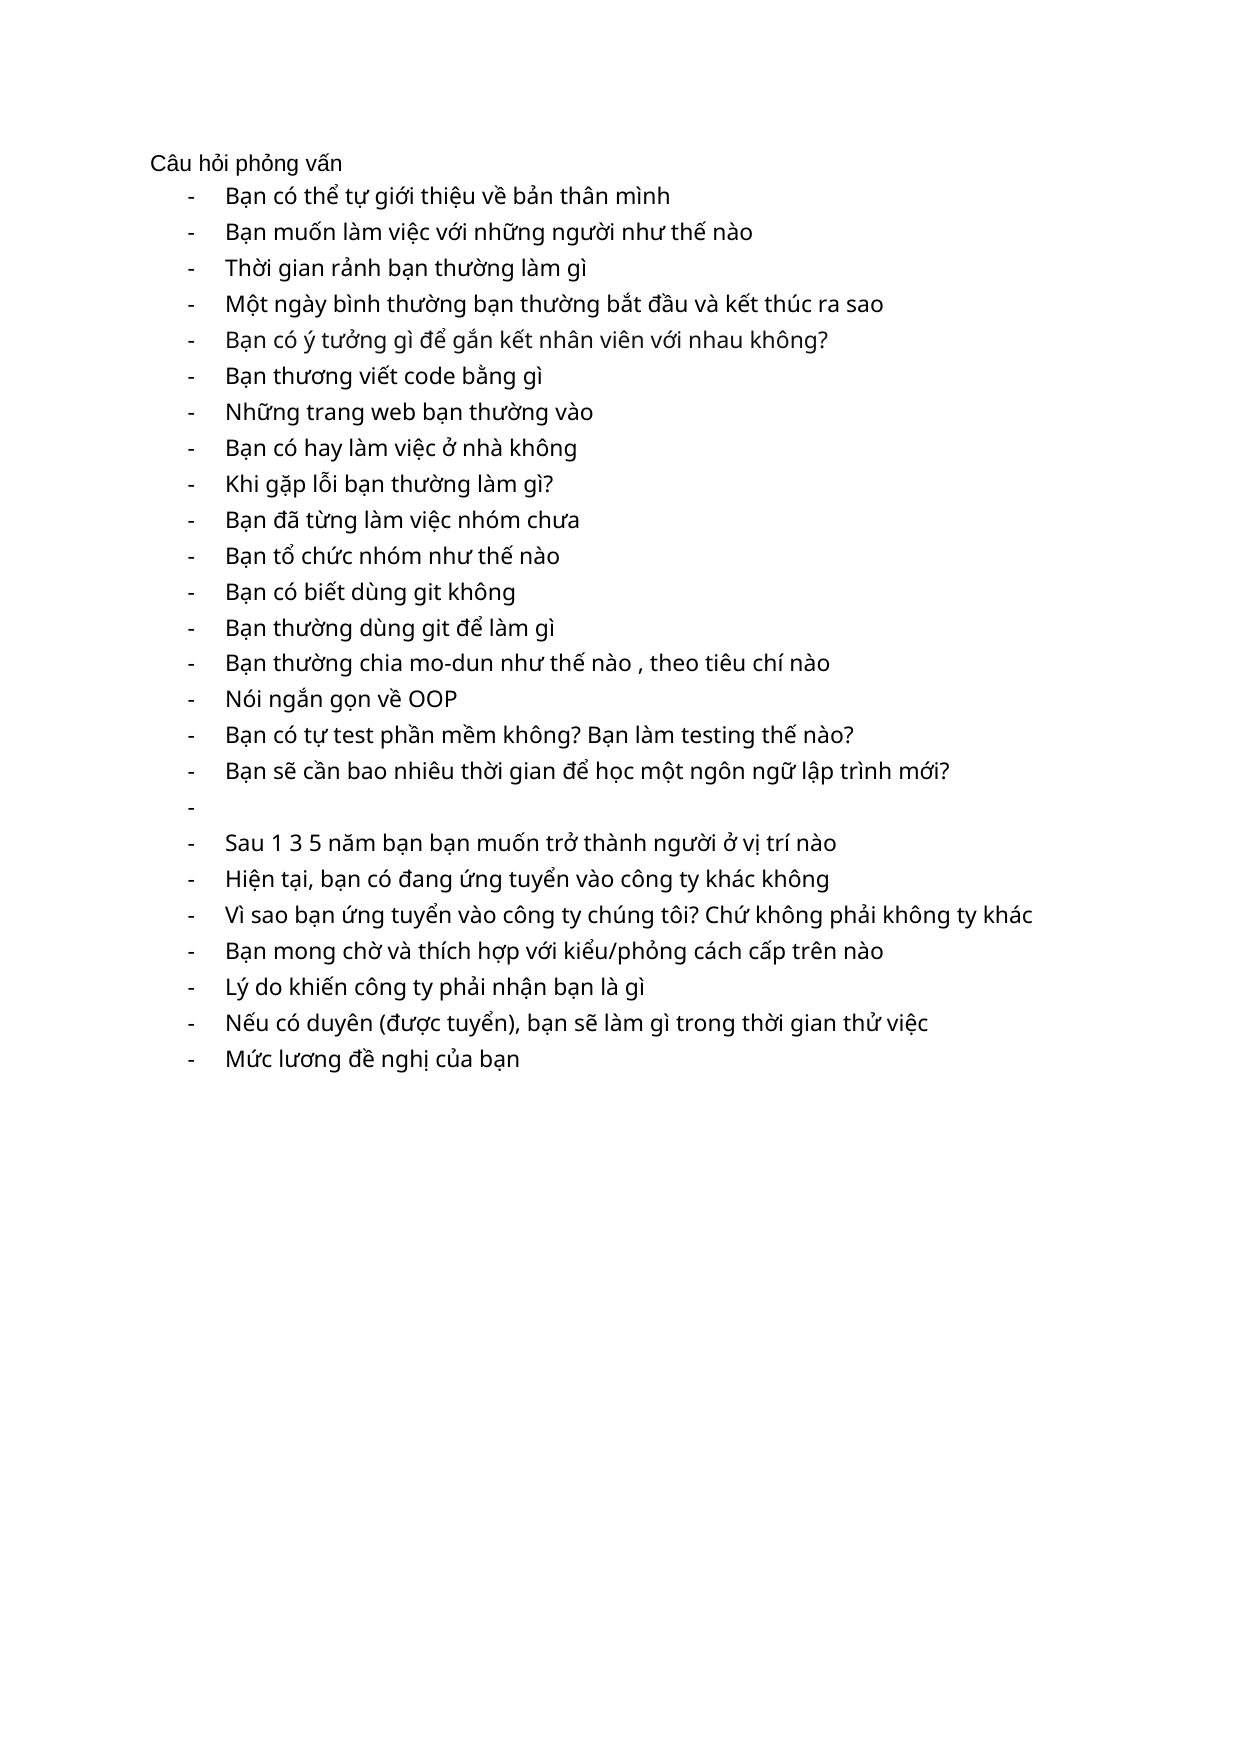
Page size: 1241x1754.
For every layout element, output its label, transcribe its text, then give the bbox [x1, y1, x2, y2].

list Bạn có tự test phần mềm không? Bạn làm testing thế nào? [187, 719, 1090, 751]
list Lý do khiến công ty phải nhận bạn là gì [187, 971, 1090, 1002]
list Khi gặp lỗi bạn thường làm gì? [187, 468, 1090, 499]
list Bạn có thể tự giới thiệu về bản thân mình [187, 180, 1090, 211]
list Nếu có duyên (được tuyển), bạn sẽ làm gì trong thời gian thử việc [187, 1007, 1090, 1038]
list Bạn muốn làm việc với những người như thế nào [187, 216, 1090, 247]
list Những trang web bạn thường vào [187, 396, 1090, 427]
list Hiện tại, bạn có đang ứng tuyển vào công ty khác không [187, 863, 1090, 894]
list Bạn thương viết code bằng gì [187, 360, 1090, 391]
list Một ngày bình thường bạn thường bắt đầu và kết thúc ra sao [187, 288, 1090, 319]
list Bạn thường dùng git để làm gì [187, 611, 1090, 643]
list Bạn có biết dùng git không [187, 576, 1090, 607]
list Thời gian rảnh bạn thường làm gì [187, 252, 1090, 283]
list Bạn đã từng làm việc nhóm chưa [187, 504, 1090, 535]
list Bạn mong chờ và thích hợp với kiểu/phỏng cách cấp trên nào [187, 935, 1090, 966]
list Mức lương đề nghị của bạn [187, 1043, 1090, 1074]
list Bạn tổ chức nhóm như thế nào [187, 539, 1090, 571]
list Vì sao bạn ứng tuyển vào công ty chúng tôi? Chứ không phải không ty khác [187, 899, 1090, 930]
list Bạn sẽ cần bao nhiêu thời gian để học một ngôn ngữ lập trình mới? [187, 755, 1090, 786]
list Bạn có ý tưởng gì để gắn kết nhân viên với nhau không? [187, 324, 1090, 355]
list Sau 1 3 5 năm bạn bạn muốn trở thành người ở vị trí nào [187, 827, 1090, 858]
list Bạn thường chia mo-dun như thế nào , theo tiêu chí nào [187, 647, 1090, 679]
list Nói ngắn gọn về OOP [187, 683, 1090, 714]
list Bạn có hay làm việc ở nhà không [187, 432, 1090, 463]
text Câu hỏi phỏng vấn [150, 150, 1090, 176]
